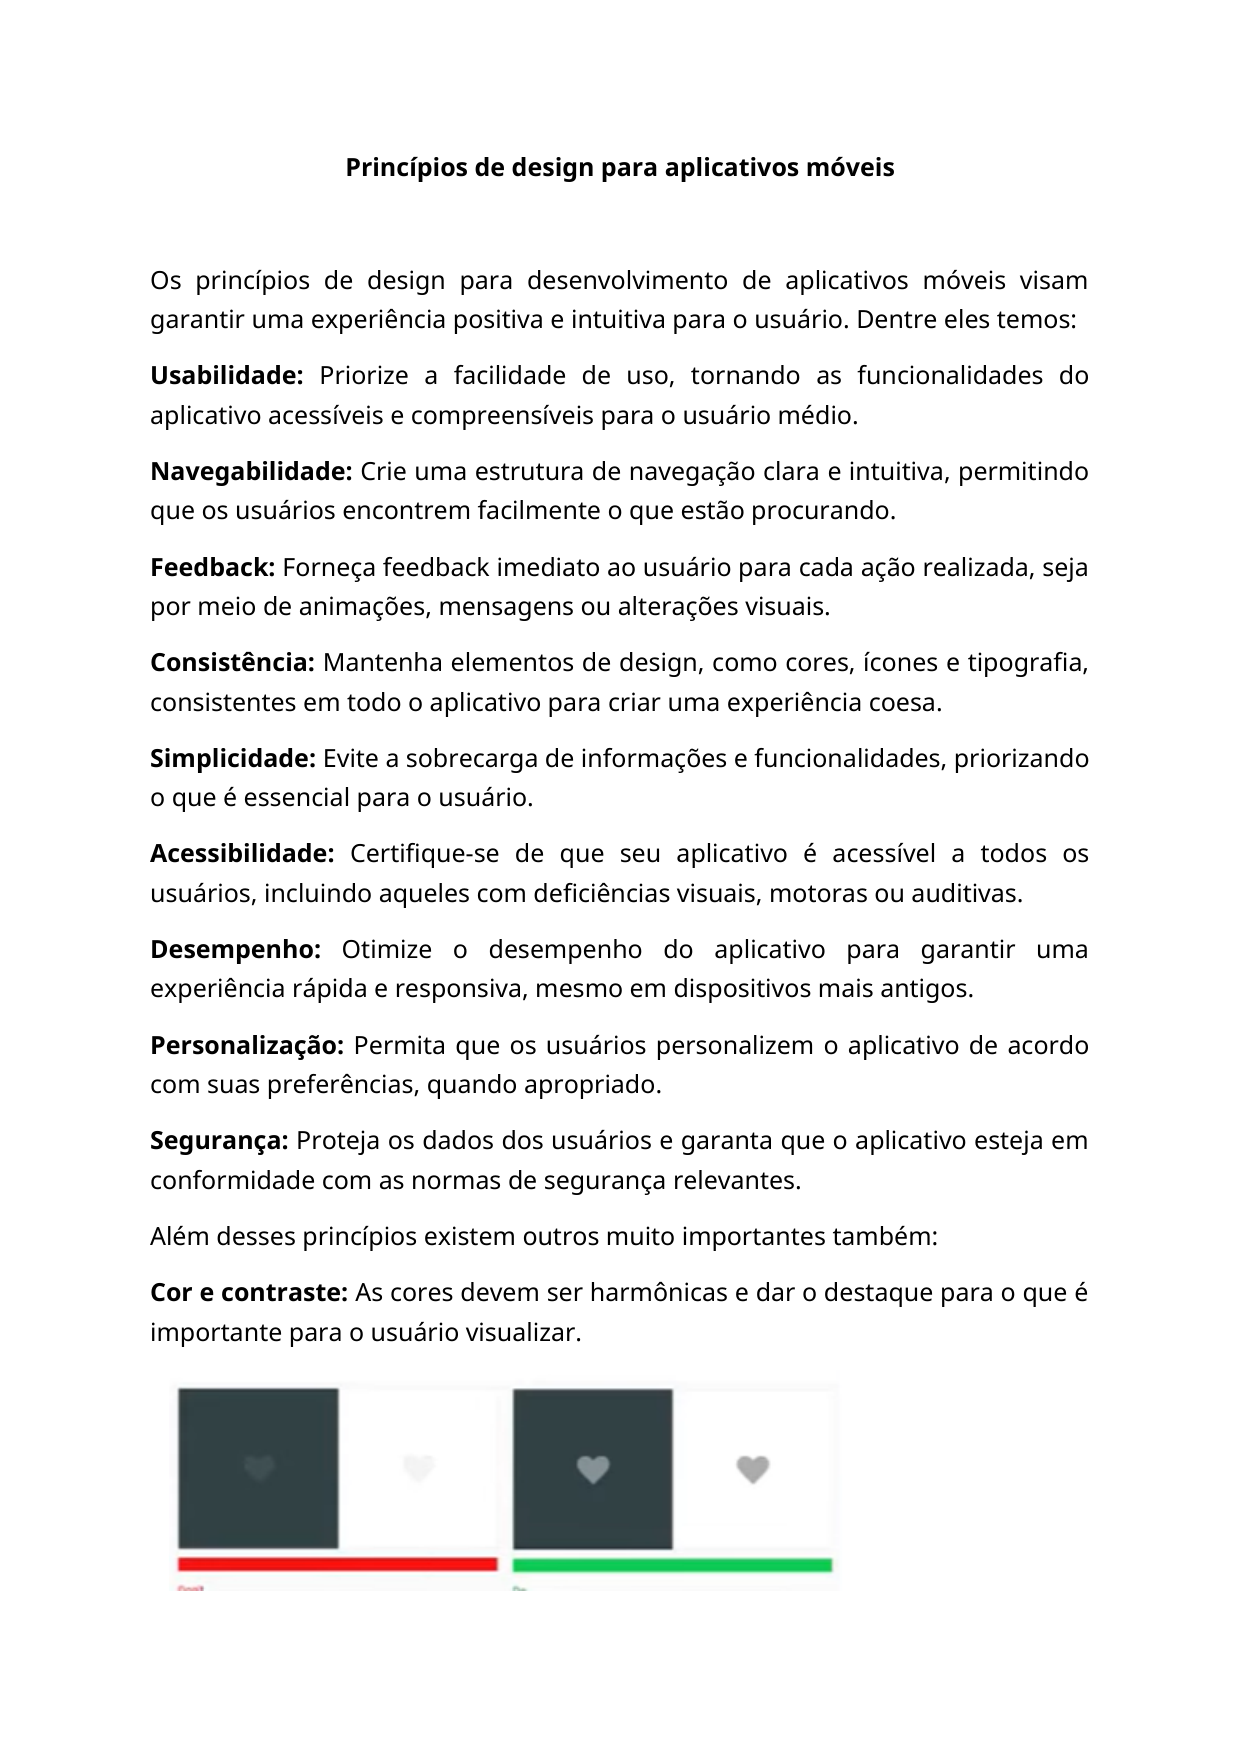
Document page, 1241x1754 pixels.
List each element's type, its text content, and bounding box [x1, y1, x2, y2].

text Os princípios de design para desenvolvimento de aplicativos móveis visam garantir uma experiência positiva e intuitiva para o usuário. Dentre eles temos: [150, 262, 1090, 336]
text Cor e contraste: As cores devem ser harmônicas e dar o destaque para o que é importante para o usuário visualizar. [150, 1275, 1090, 1348]
text Consistência: Mantenha elementos de design, como cores, ícones e tipografia, consistentes em todo o aplicativo para criar uma experiência coesa. [150, 645, 1090, 718]
text Princípios de design para aplicativos móveis [150, 150, 1090, 184]
text Simplicidade: Evite a sobrecarga de informações e funcionalidades, priorizando o que é essencial para o usuário. [150, 740, 1090, 814]
text Acessibilidade: Certifique-se de que seu aplicativo é acessível a todos os usuários, incluindo aqueles com deficiências visuais, motoras ou auditivas. [150, 836, 1090, 909]
text Navegabilidade: Crie uma estrutura de navegação clara e intuitiva, permitindo que os usuários encontrem facilmente o que estão procurando. [150, 453, 1090, 527]
text Personalização: Permita que os usuários personalizem o aplicativo de acordo com suas preferências, quando apropriado. [150, 1027, 1090, 1101]
text Usabilidade: Priorize a facilidade de uso, tornando as funcionalidades do aplicativo acessíveis e compreensíveis para o usuário médio. [150, 358, 1090, 431]
text Além desses princípios existem outros muito importantes também: [150, 1218, 1090, 1253]
text Feedback: Forneça feedback imediato ao usuário para cada ação realizada, seja por meio de animações, mensagens ou alterações visuais. [150, 549, 1090, 623]
text Segurança: Proteja os dados dos usuários e garanta que o aplicativo esteja em conformidade com as normas de segurança relevantes. [150, 1123, 1090, 1196]
text Desempenho: Otimize o desempenho do aplicativo para garantir uma experiência rápida e responsiva, mesmo em dispositivos mais antigos. [150, 932, 1090, 1005]
